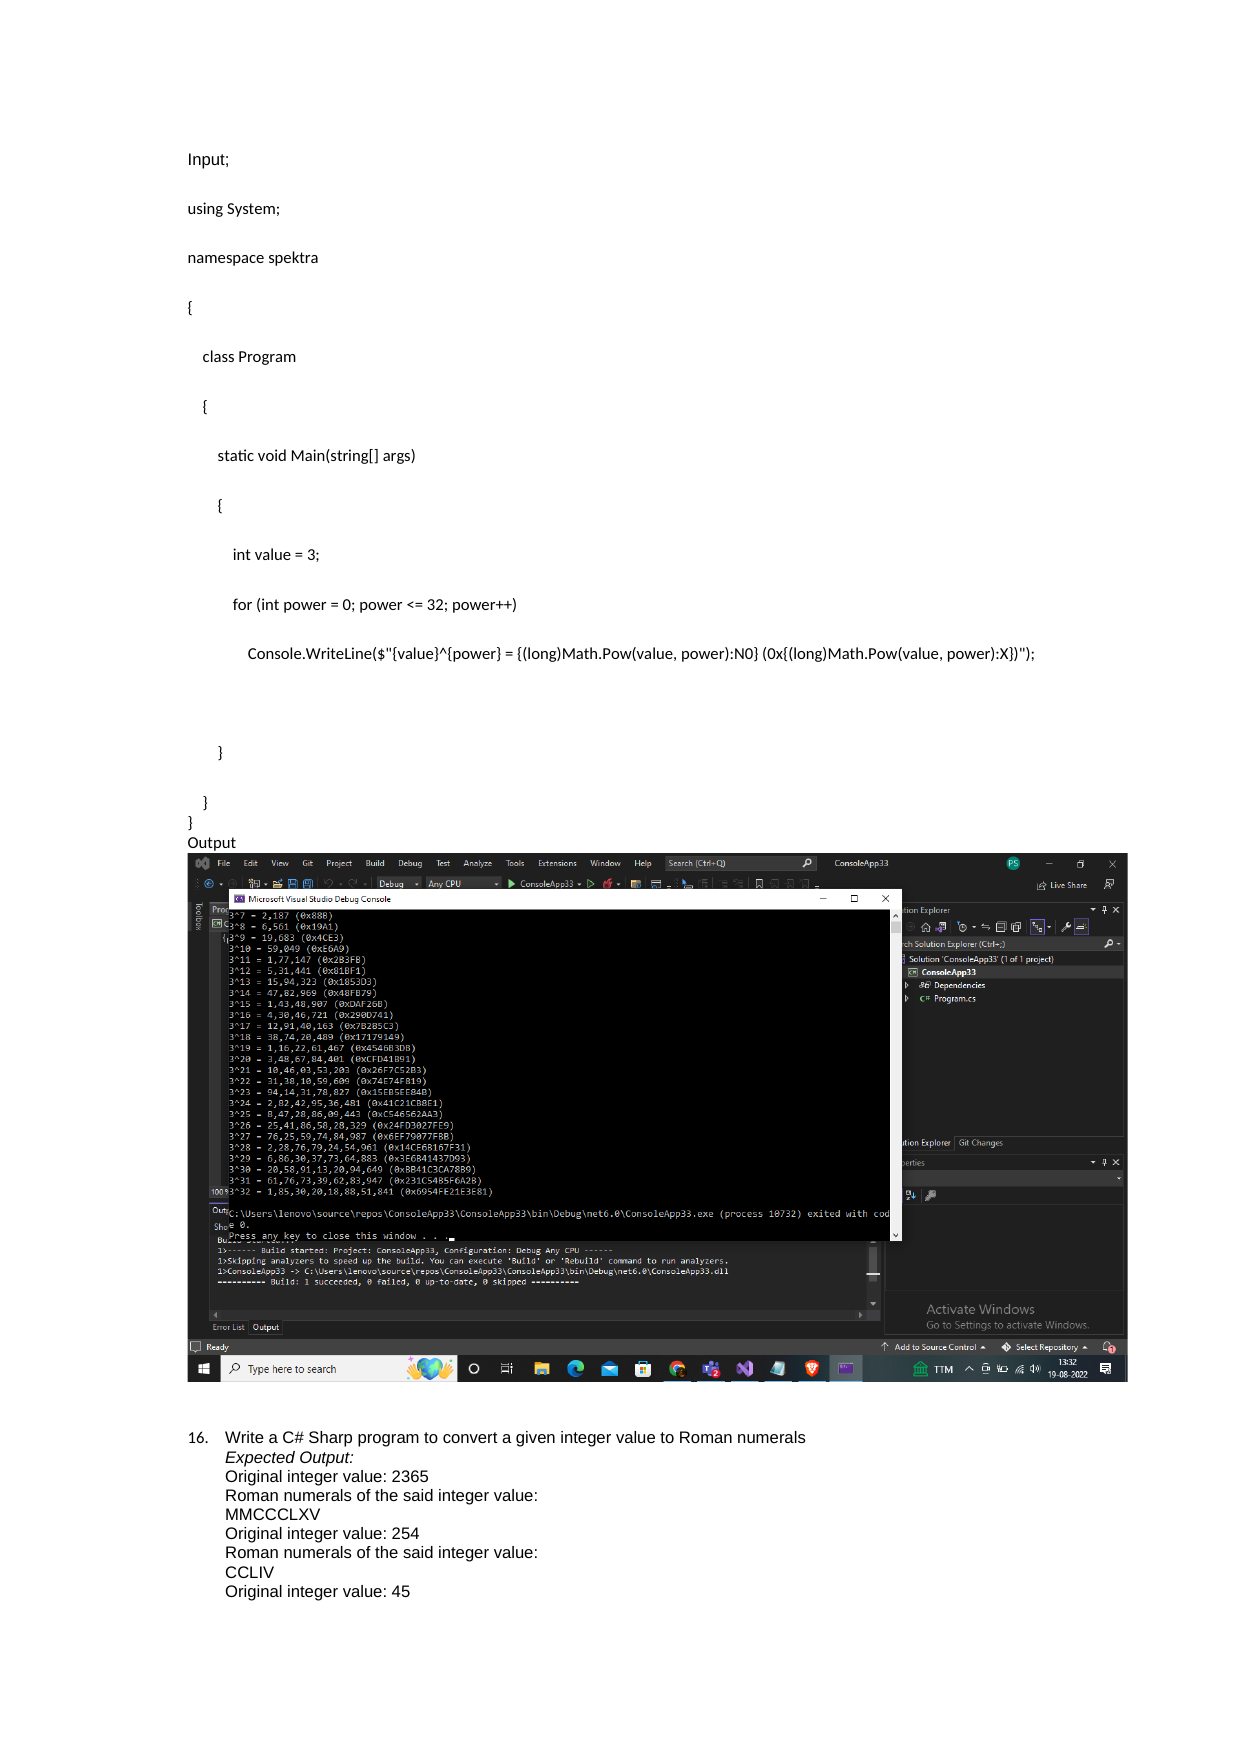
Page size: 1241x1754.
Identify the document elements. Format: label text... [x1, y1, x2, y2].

text static void Main(string[] args) [187, 446, 1090, 466]
list Write a C# Sharp program to convert a given integer value to Roman numerals [187, 1427, 1090, 1447]
text { [187, 396, 1090, 417]
text } [187, 743, 1090, 763]
text { [187, 495, 1090, 516]
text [225, 1447, 1090, 1601]
text } [187, 812, 1090, 833]
text for (int power = 0; power <= 32; power++) [187, 594, 1090, 614]
text using System; [187, 198, 1090, 219]
text Output [187, 833, 1090, 853]
text } [187, 792, 1090, 812]
text Input; [187, 150, 1090, 169]
text namespace spektra [187, 248, 1090, 268]
text Console.WriteLine($"{value}^{power} = {(long)Math.Pow(value, power):N0} (0x{(long)Math.Pow(value, power):X})"); [187, 644, 1090, 664]
text int value = 3; [187, 545, 1090, 565]
picture [187, 853, 1128, 1382]
text class Program [187, 347, 1090, 367]
text { [187, 297, 1090, 318]
